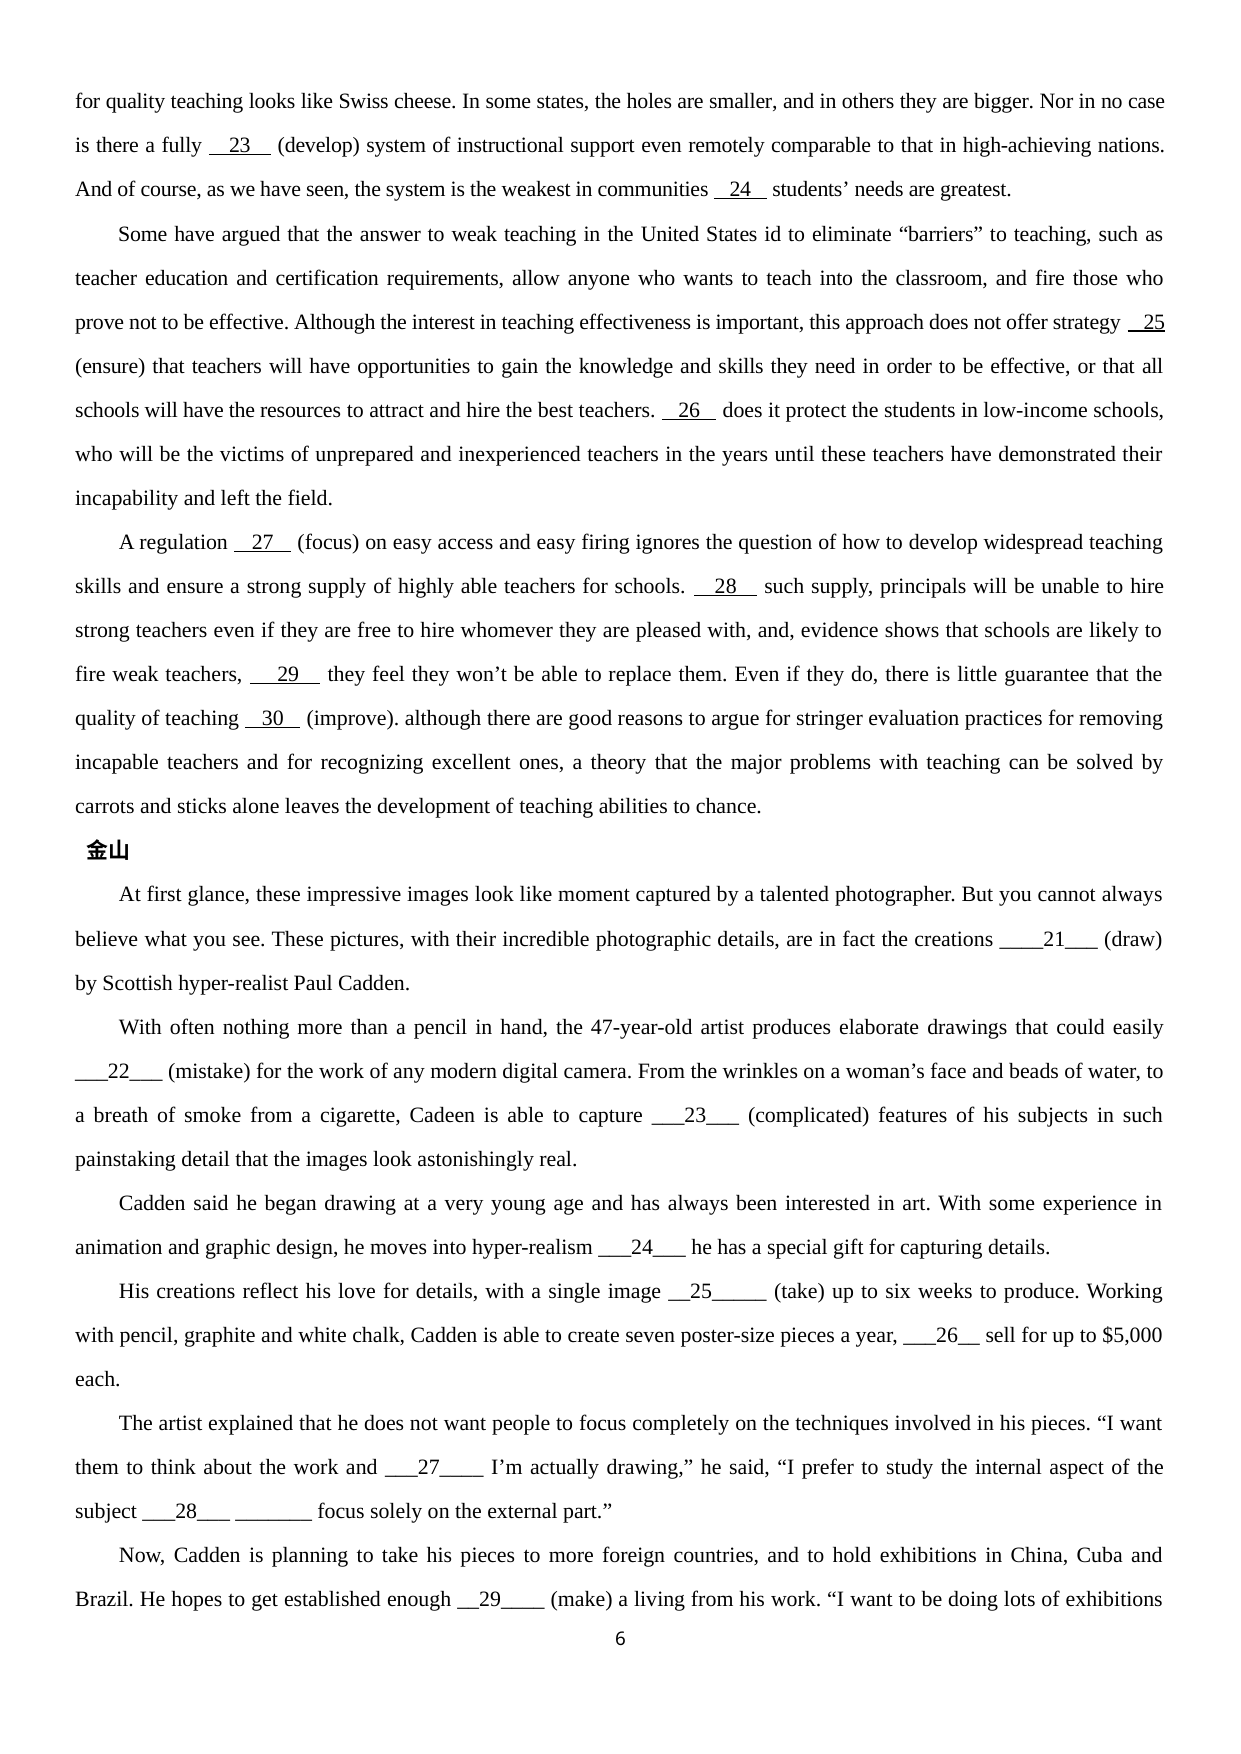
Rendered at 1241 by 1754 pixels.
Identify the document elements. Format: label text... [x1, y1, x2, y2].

text Cadden said he began drawing at a very young age and has always been interested in art. With some experience in animation and graphic design, he moves into hyper-realism ___24___ he has a special gift for capturing details. [75, 1181, 1165, 1269]
text Some have argued that the answer to weak teaching in the United States id to eliminate “barriers” to teaching, such as teacher education and certification requirements, allow anyone who wants to teach into the classroom, and fire those who prove not to be effective. Although the interest in teaching effectiveness is important, this approach does not offer strategy 25 (ensure) that teachers will have opportunities to gain the knowledge and skills they need in order to be effective, or that all schools will have the resources to attract and hire the best teachers. 26 does it protect the students in low-income schools, who will be the victims of unprepared and inexperienced teachers in the years until these teachers have demonstrated their incapability and left the field. [75, 211, 1165, 519]
text The artist explained that he does not want people to focus completely on the techniques involved in his pieces. “I want them to think about the work and ___27____ I’m actually drawing,” he said, “I prefer to study the internal aspect of the subject ___28___ _______ focus solely on the external part.” [75, 1401, 1165, 1533]
text His creations reflect his love for details, with a single image __25_____ (take) up to six weeks to produce. Working with pencil, graphite and white chalk, Cadden is able to create seven poster-size pieces a year, ___26__ sell for up to $5,000 each. [75, 1269, 1165, 1401]
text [75, 79, 1165, 211]
text With often nothing more than a pencil in hand, the 47-year-old artist produces elaborate drawings that could easily ___22___ (mistake) for the work of any modern digital camera. From the wrinkles on a woman’s face and beads of water, to a breath of smoke from a cigarette, Cadeen is able to capture ___23___ (complicated) features of his subjects in such painstaking detail that the images look astonishingly real. [75, 1004, 1165, 1181]
subtitle 金山 [87, 828, 1165, 872]
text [75, 1533, 1165, 1621]
text At first glance, these impressive images look like moment captured by a talented photographer. But you cannot always believe what you see. These pictures, with their incredible photographic details, are in fact the creations ____21___ (draw) by Scottish hyper-realist Paul Cadden. [75, 872, 1165, 1004]
text A regulation 27 (focus) on easy access and easy firing ignores the question of how to develop widespread teaching skills and ensure a strong supply of highly able teachers for schools. 28 such supply, principals will be unable to hire strong teachers even if they are free to hire whomever they are pleased with, and, evidence shows that schools are likely to fire weak teachers, 29 they feel they won’t be able to replace them. Even if they do, there is little guarantee that the quality of teaching 30 (improve). although there are good reasons to argue for stringer evaluation practices for removing incapable teachers and for recognizing excellent ones, a theory that the major problems with teaching can be solved by carrots and sticks alone leaves the development of teaching abilities to chance. [75, 519, 1165, 828]
